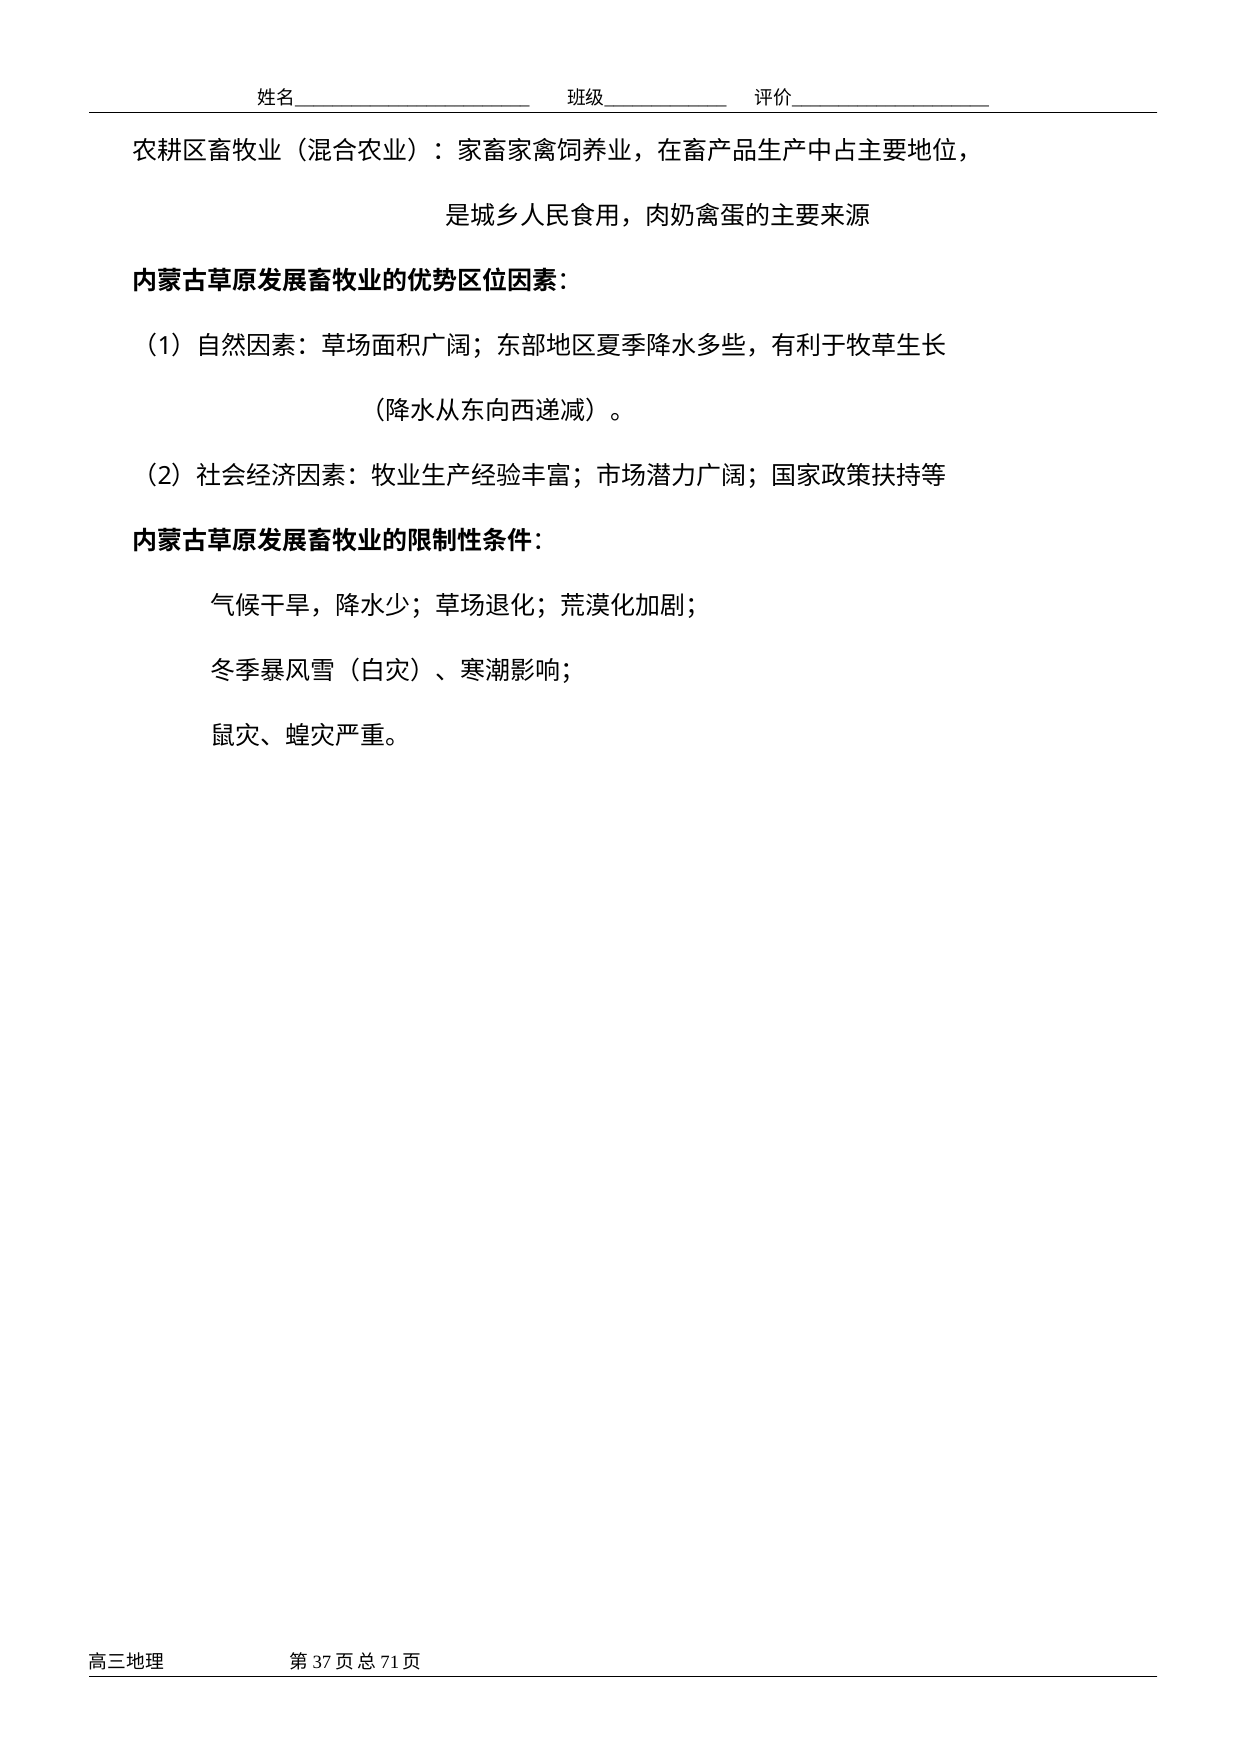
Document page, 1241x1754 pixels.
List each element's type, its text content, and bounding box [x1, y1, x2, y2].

text 农耕区畜牧业（混合农业）：家畜家禽饲养业，在畜产品生产中占主要地位， 是城乡人民食用，肉奶禽蛋的主要来源 [132, 116, 1157, 246]
text 内蒙古草原发展畜牧业的优势区位因素： （1）自然因素：草场面积广阔；东部地区夏季降水多些，有利于牧草生长 （降水从东向西递减）。 （2）社会经济因素：牧业生产经验丰富；市场潜力广阔；国家政策扶持等 内蒙古草原发展畜牧业的限制性条件： 气候干旱，降水少；草场退化；荒漠化加剧； 冬季暴风雪（白灾）、寒潮影响； 鼠灾、蝗灾严重。 [132, 246, 1157, 766]
